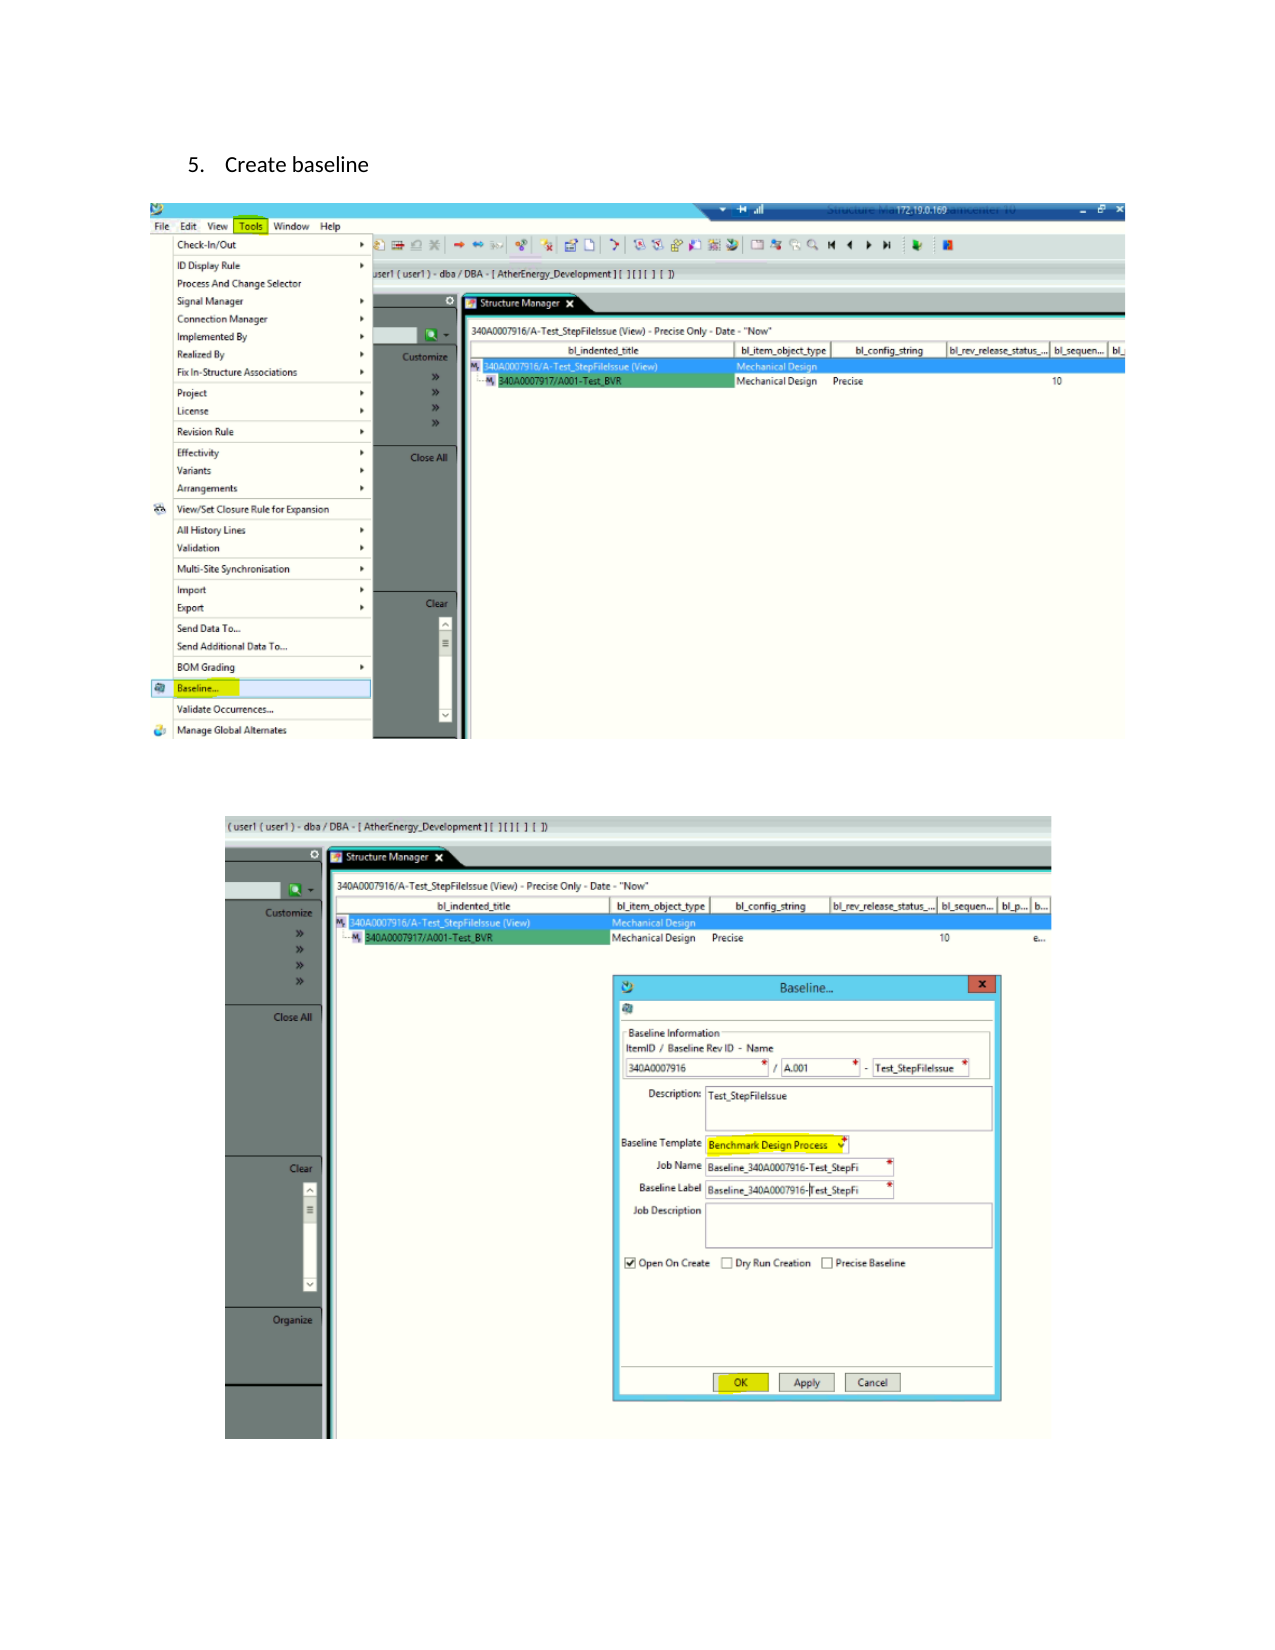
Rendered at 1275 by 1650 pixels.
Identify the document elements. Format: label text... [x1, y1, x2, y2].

list Create baseline [187, 150, 1125, 178]
picture [150, 203, 1125, 739]
picture [225, 816, 1052, 1439]
